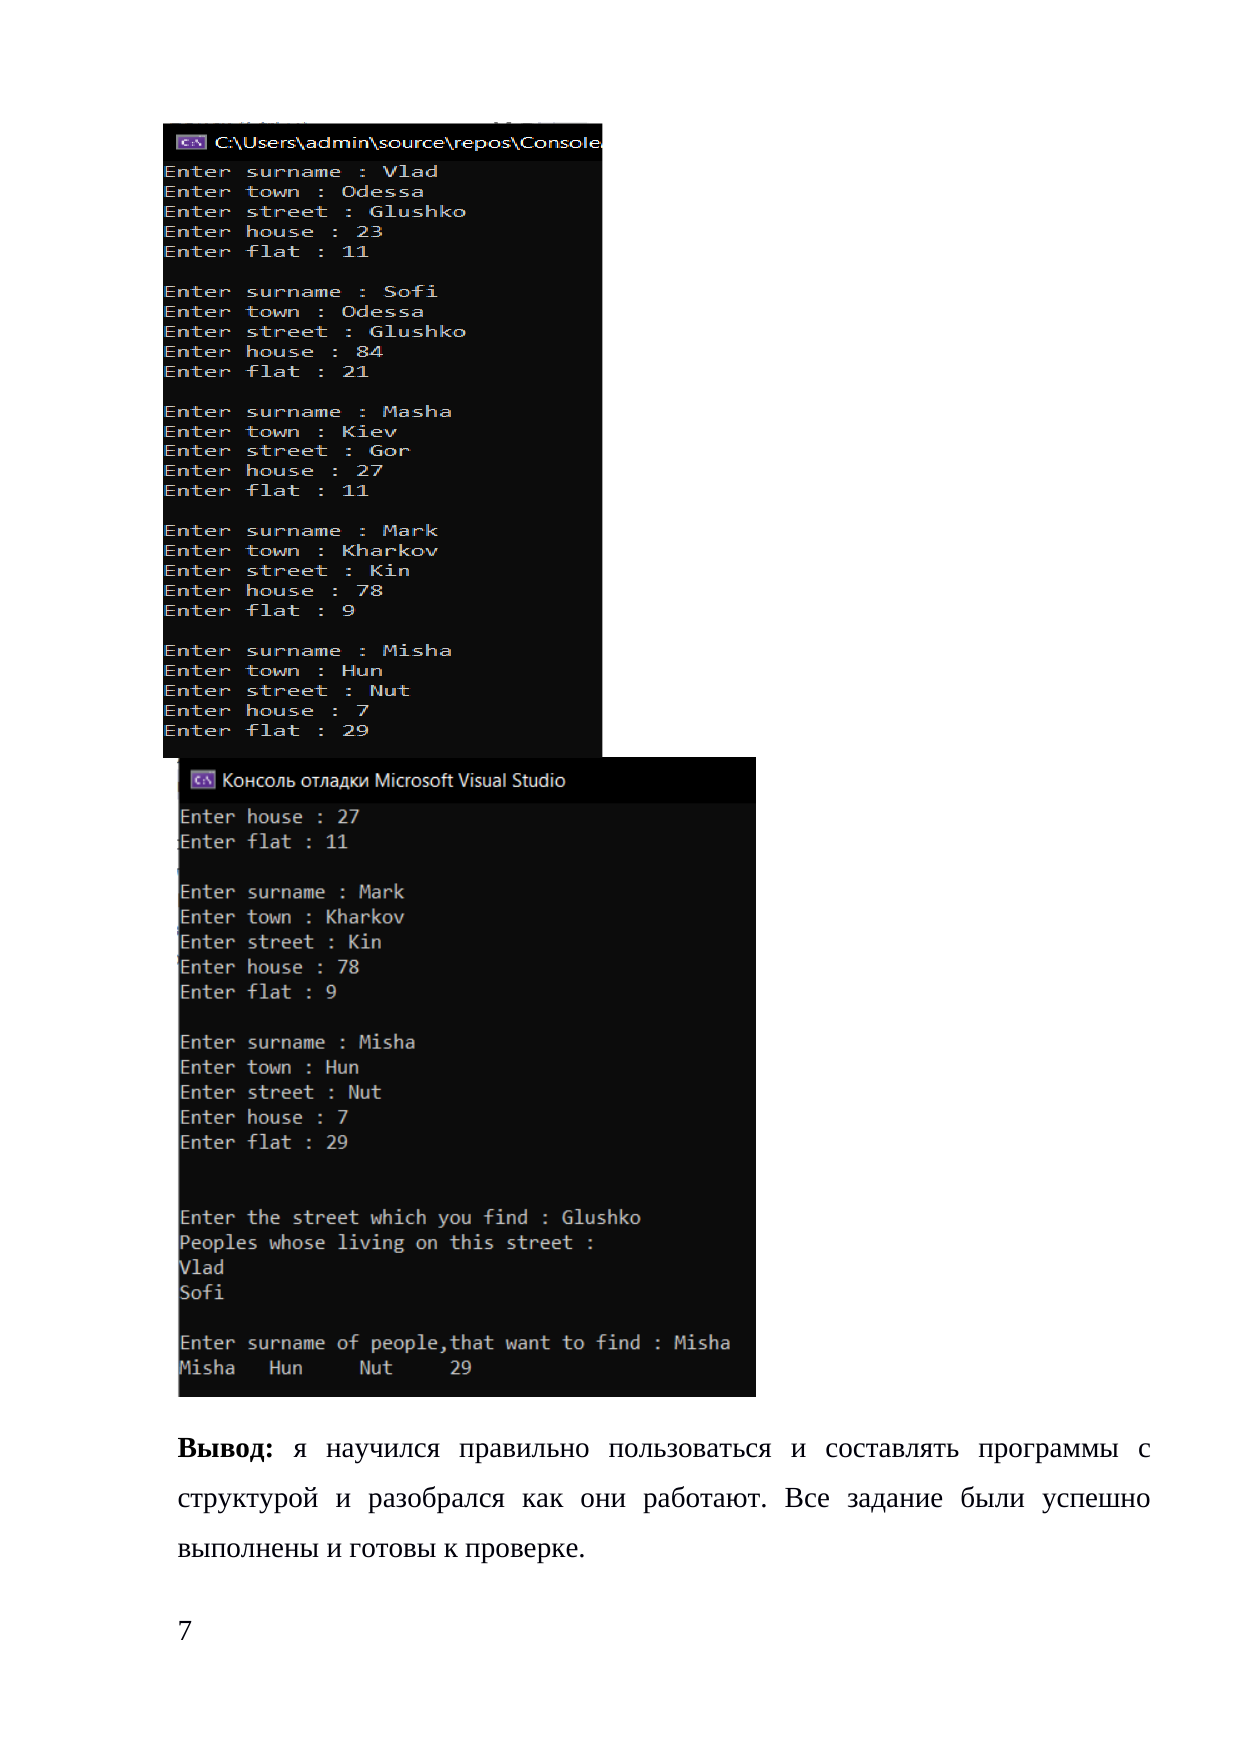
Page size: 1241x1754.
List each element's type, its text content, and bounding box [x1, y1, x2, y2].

picture [163, 122, 756, 1397]
text Вывод: я научился правильно пользоваться и составлять программы с структурой и разобрался как они работают. Все задание были успешно выполнены и готовы к проверке. [177, 1430, 1152, 1564]
